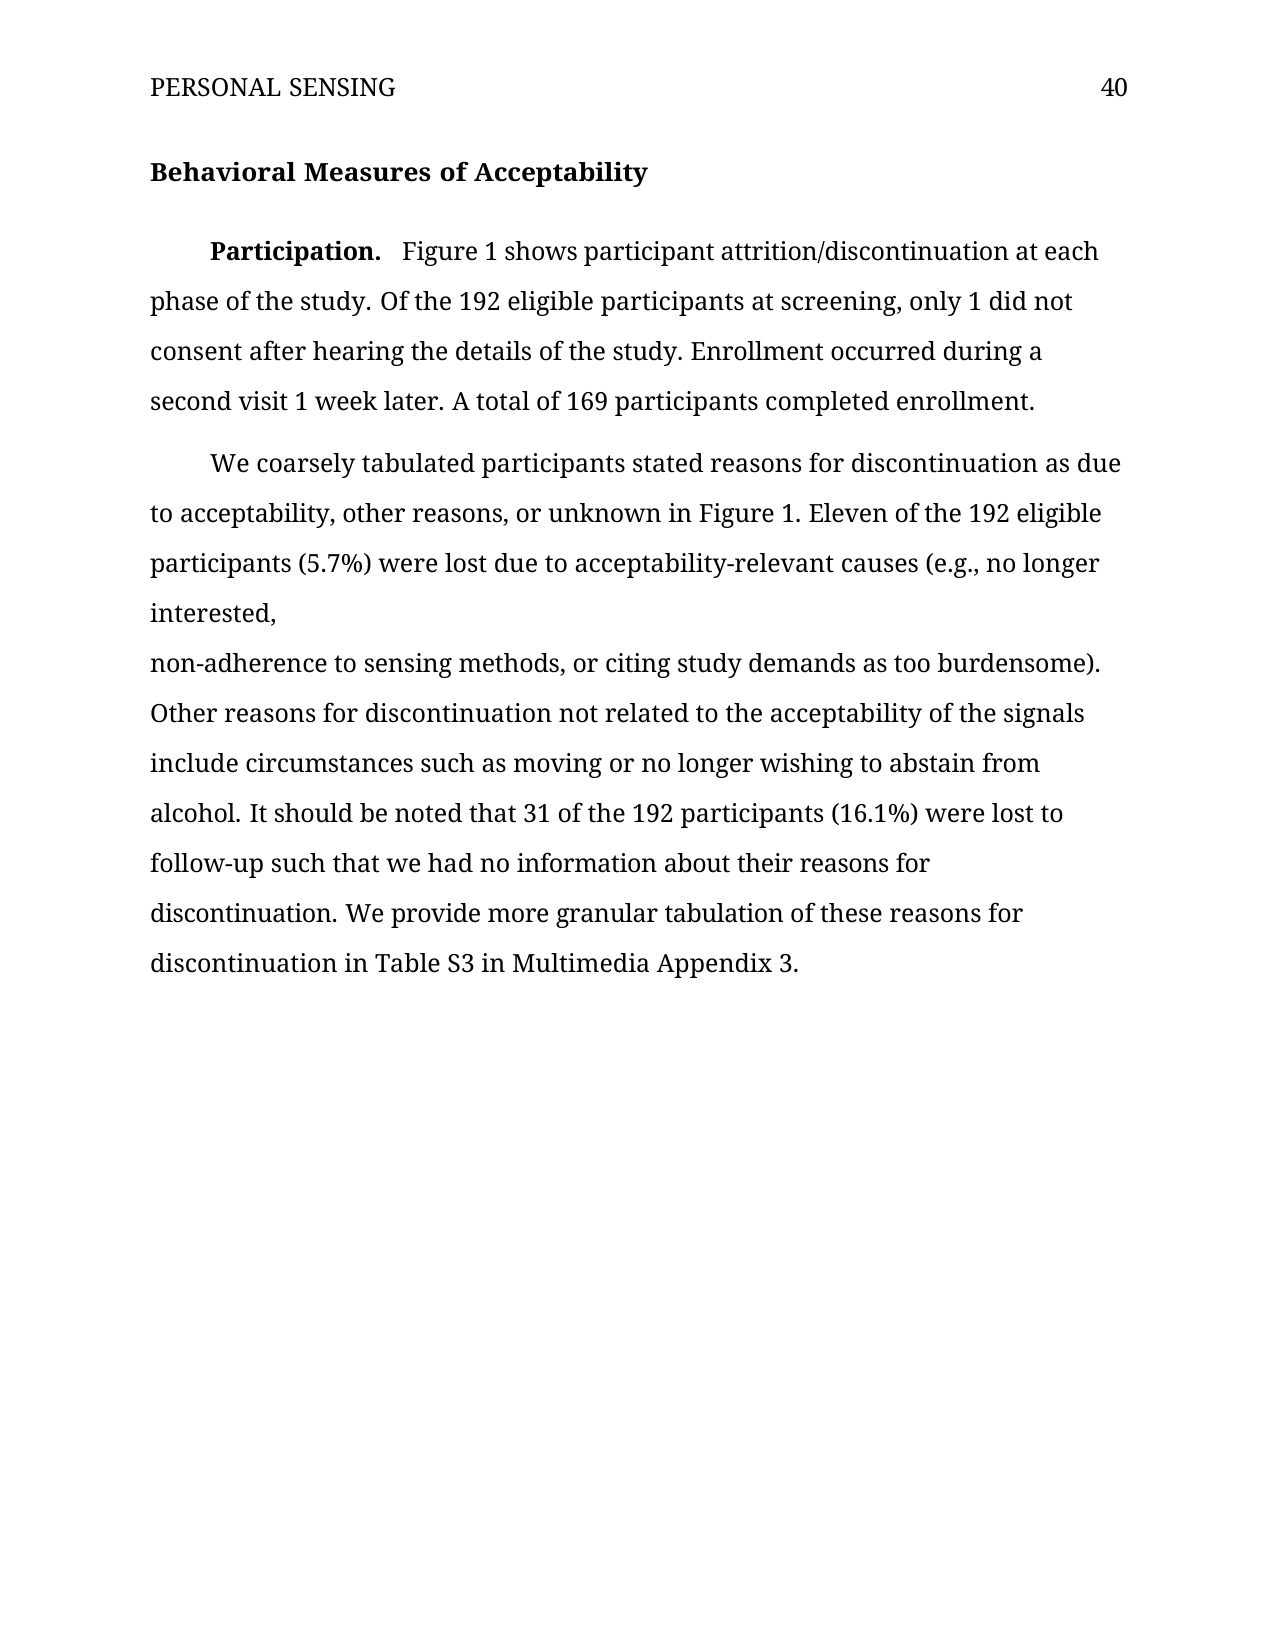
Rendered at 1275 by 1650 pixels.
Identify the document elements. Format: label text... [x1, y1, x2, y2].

subtitle Behavioral Measures of Acceptability [150, 154, 1137, 188]
text non-adherence to sensing methods, or citing study demands as too burdensome). Other reasons for discontinuation not related to the acceptability of the signals include circumstances such as moving or no longer wishing to abstain from alcohol. It should be noted that 31 of the 192 participants (16.1%) were lost to follow-up such that we had no information about their reasons for discontinuation. We provide more granular tabulation of these reasons for discontinuation in Table S3 in Multimedia Appendix 3. [150, 645, 1123, 979]
text Participation. Figure 1 shows participant attrition/discontinuation at each phase of the study. Of the 192 eligible participants at screening, only 1 did not consent after hearing the details of the study. Enrollment occurred during a second visit 1 week later. A total of 169 participants completed enrollment. [150, 233, 1122, 417]
text We coarsely tabulated participants stated reasons for discontinuation as due to acceptability, other reasons, or unknown in Figure 1. Eleven of the 192 eligible participants (5.7%) were lost due to acceptability-relevant causes (e.g., no longer interested, [150, 445, 1137, 629]
